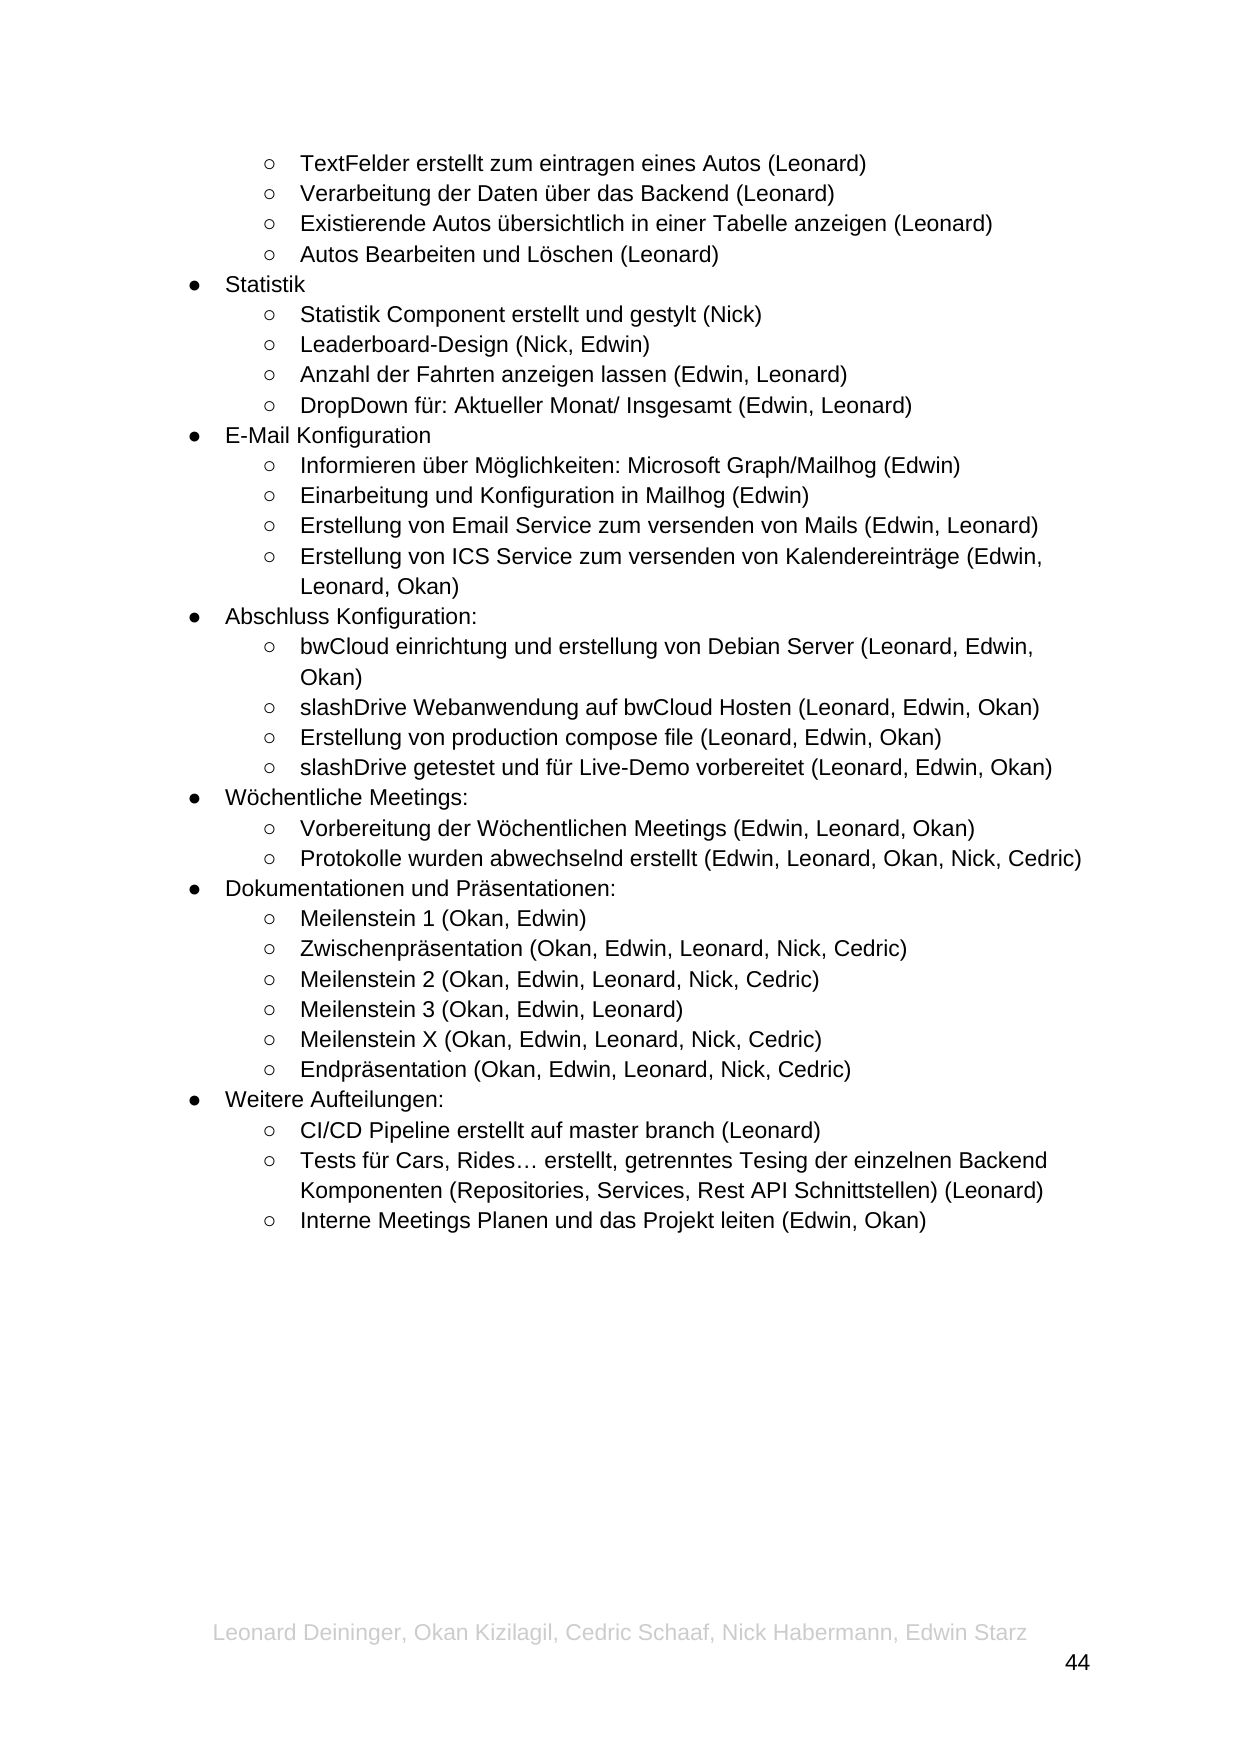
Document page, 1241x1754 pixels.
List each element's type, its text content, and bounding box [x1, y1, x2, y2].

list DropDown für: Aktueller Monat/ Insgesamt (Edwin, Leonard) [262, 392, 1090, 418]
list slashDrive Webanwendung auf bwCloud Hosten (Leonard, Edwin, Okan) [262, 694, 1090, 720]
list Meilenstein 1 (Okan, Edwin) [262, 905, 1090, 932]
list Dokumentationen und Präsentationen: [187, 875, 1090, 901]
list Existierende Autos übersichtlich in einer Tabelle anzeigen (Leonard) [262, 210, 1090, 237]
list Meilenstein X (Okan, Edwin, Leonard, Nick, Cedric) [262, 1026, 1090, 1052]
list Informieren über Möglichkeiten: Microsoft Graph/Mailhog (Edwin) [262, 452, 1090, 478]
list Autos Bearbeiten und Löschen (Leonard) [262, 241, 1090, 267]
list CI/CD Pipeline erstellt auf master branch (Leonard) [262, 1117, 1090, 1143]
list Erstellung von Email Service zum versenden von Mails (Edwin, Leonard) [262, 512, 1090, 539]
list TextFelder erstellt zum eintragen eines Autos (Leonard) [262, 150, 1090, 176]
list E-Mail Konfiguration [187, 422, 1090, 448]
list Statistik Component erstellt und gestylt (Nick) [262, 301, 1090, 327]
list Anzahl der Fahrten anzeigen lassen (Edwin, Leonard) [262, 361, 1090, 388]
list Vorbereitung der Wöchentlichen Meetings (Edwin, Leonard, Okan) [262, 814, 1090, 841]
list Endpräsentation (Okan, Edwin, Leonard, Nick, Cedric) [262, 1056, 1090, 1083]
list Weitere Aufteilungen: [187, 1086, 1090, 1113]
list Tests für Cars, Rides… erstellt, getrenntes Tesing der einzelnen Backend Komponenten (Repositories, Services, Rest API Schnittstellen) (Leonard) [262, 1147, 1090, 1203]
list Meilenstein 3 (Okan, Edwin, Leonard) [262, 996, 1090, 1022]
list Abschluss Konfiguration: [187, 603, 1090, 629]
list bwCloud einrichtung und erstellung von Debian Server (Leonard, Edwin, Okan) [262, 633, 1090, 690]
list Meilenstein 2 (Okan, Edwin, Leonard, Nick, Cedric) [262, 966, 1090, 992]
list Zwischenpräsentation (Okan, Edwin, Leonard, Nick, Cedric) [262, 935, 1090, 962]
list Verarbeitung der Daten über das Backend (Leonard) [262, 180, 1090, 207]
list Interne Meetings Planen und das Projekt leiten (Edwin, Okan) [262, 1207, 1090, 1234]
list Erstellung von ICS Service zum versenden von Kalendereinträge (Edwin, Leonard, Okan) [262, 543, 1090, 599]
list slashDrive getestet und für Live-Demo vorbereitet (Leonard, Edwin, Okan) [262, 754, 1090, 781]
list Statistik [187, 271, 1090, 297]
list Erstellung von production compose file (Leonard, Edwin, Okan) [262, 724, 1090, 750]
list Protokolle wurden abwechselnd erstellt (Edwin, Leonard, Okan, Nick, Cedric) [262, 845, 1090, 871]
list Einarbeitung und Konfiguration in Mailhog (Edwin) [262, 482, 1090, 509]
list Wöchentliche Meetings: [187, 784, 1090, 811]
list Leaderboard-Design (Nick, Edwin) [262, 331, 1090, 358]
